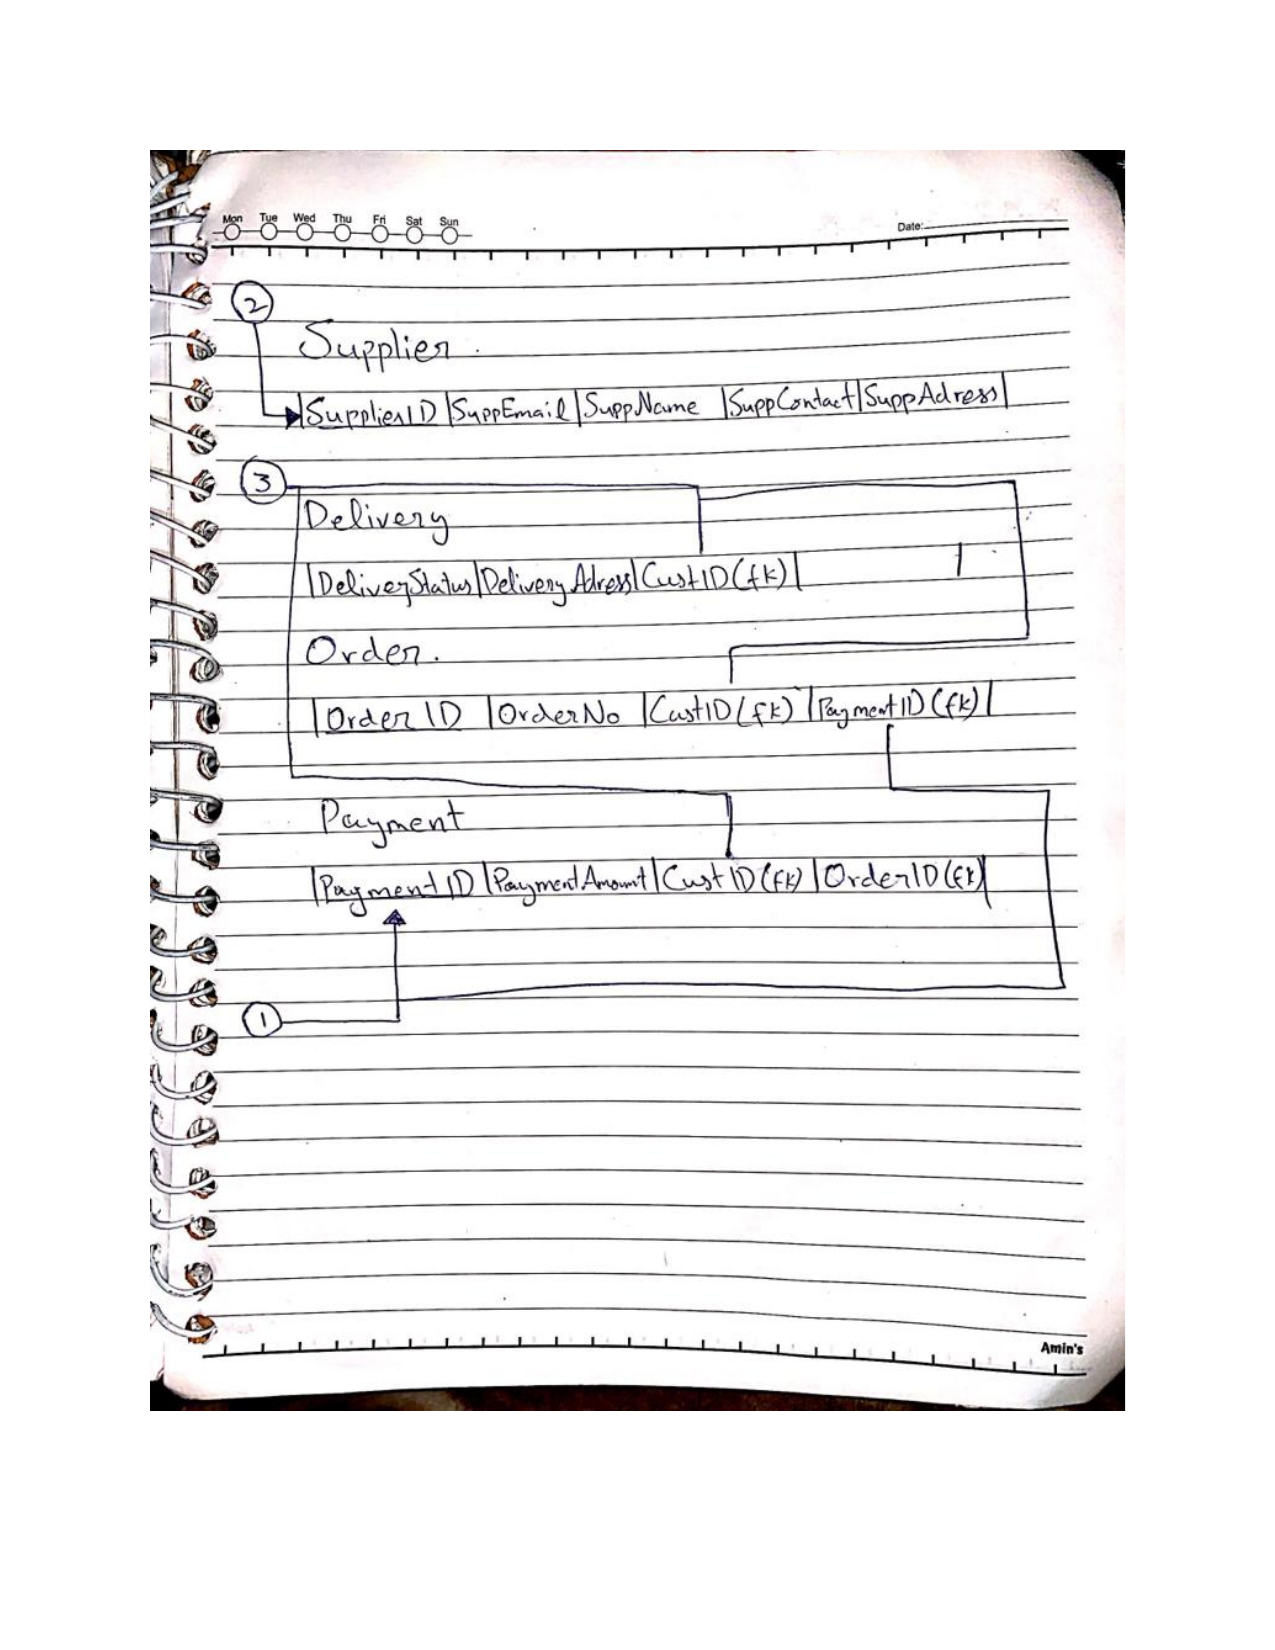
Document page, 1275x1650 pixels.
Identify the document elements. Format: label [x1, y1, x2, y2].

picture [150, 150, 1125, 1411]
